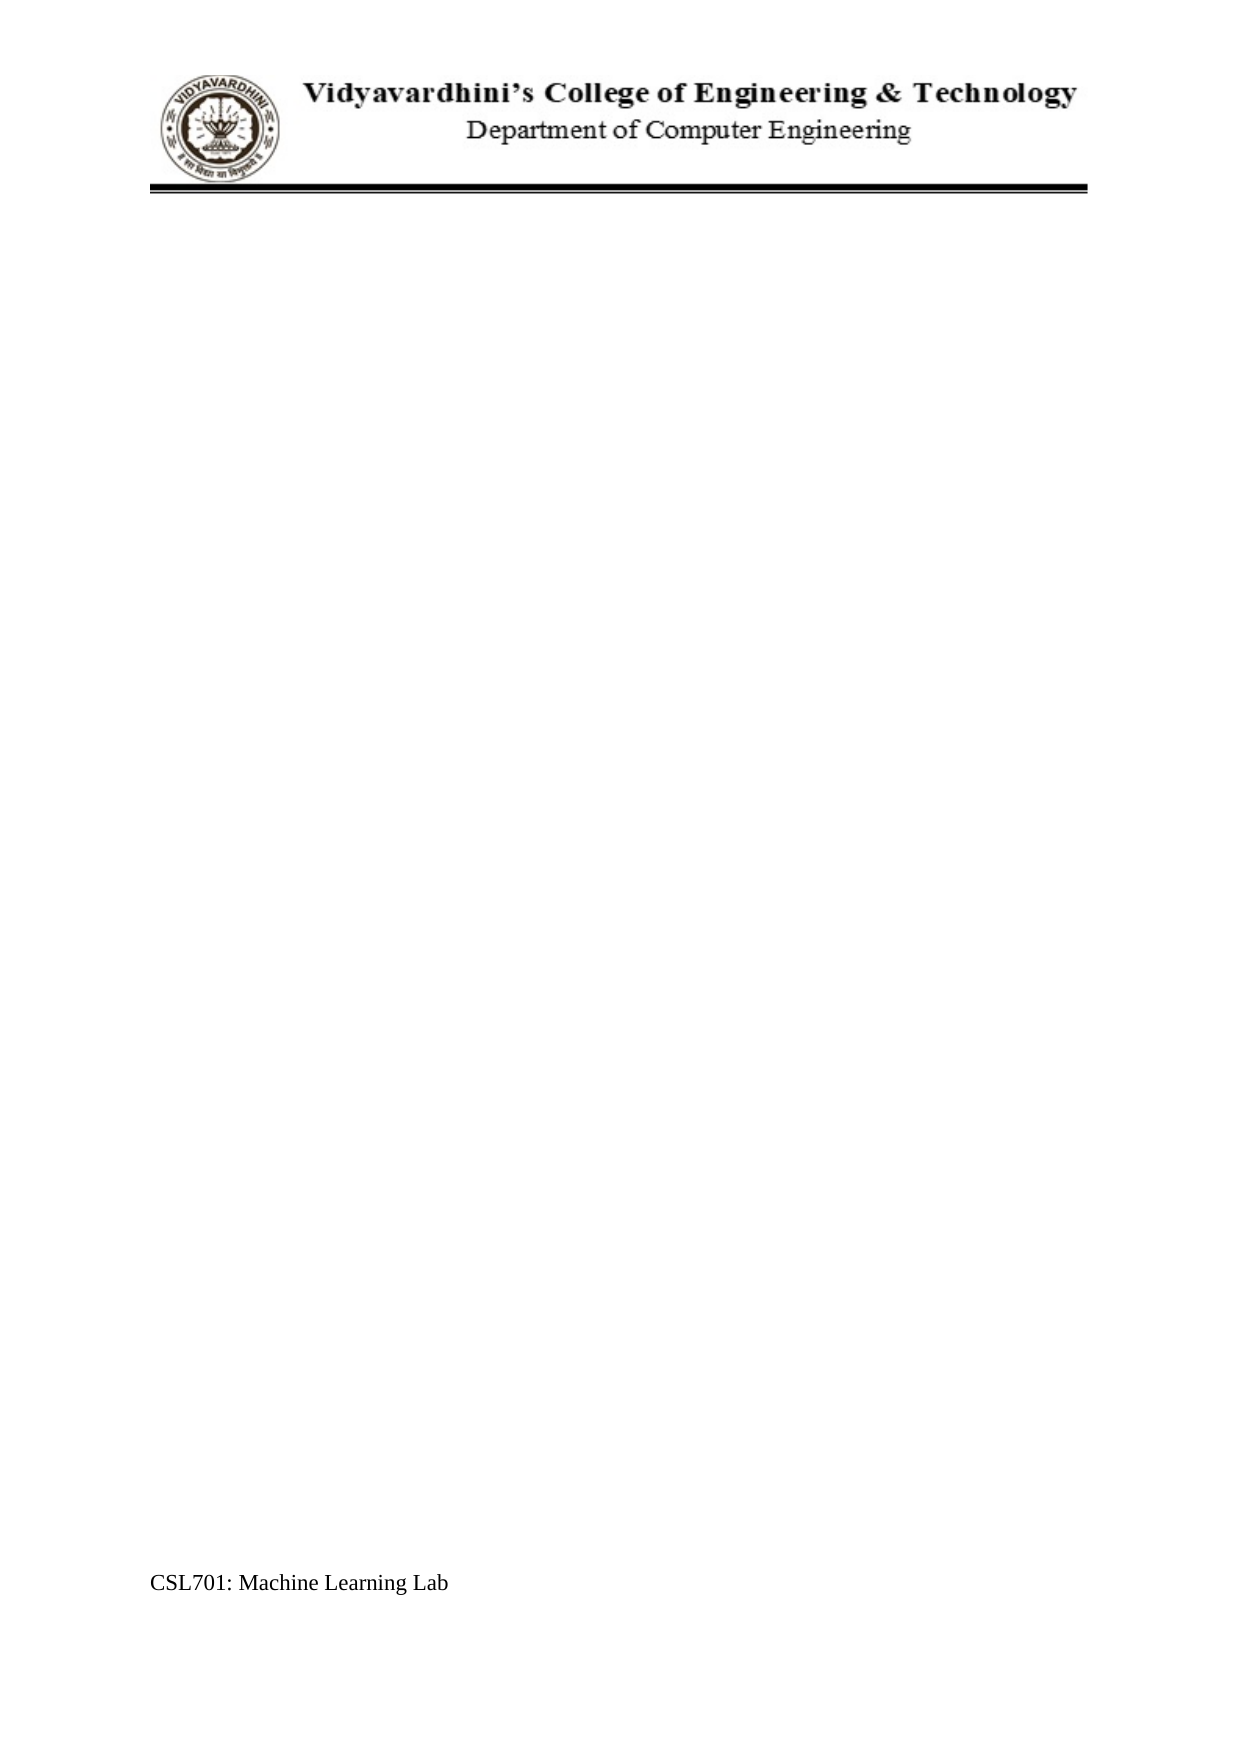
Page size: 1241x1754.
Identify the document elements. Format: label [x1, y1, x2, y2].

picture [150, 75, 1091, 200]
